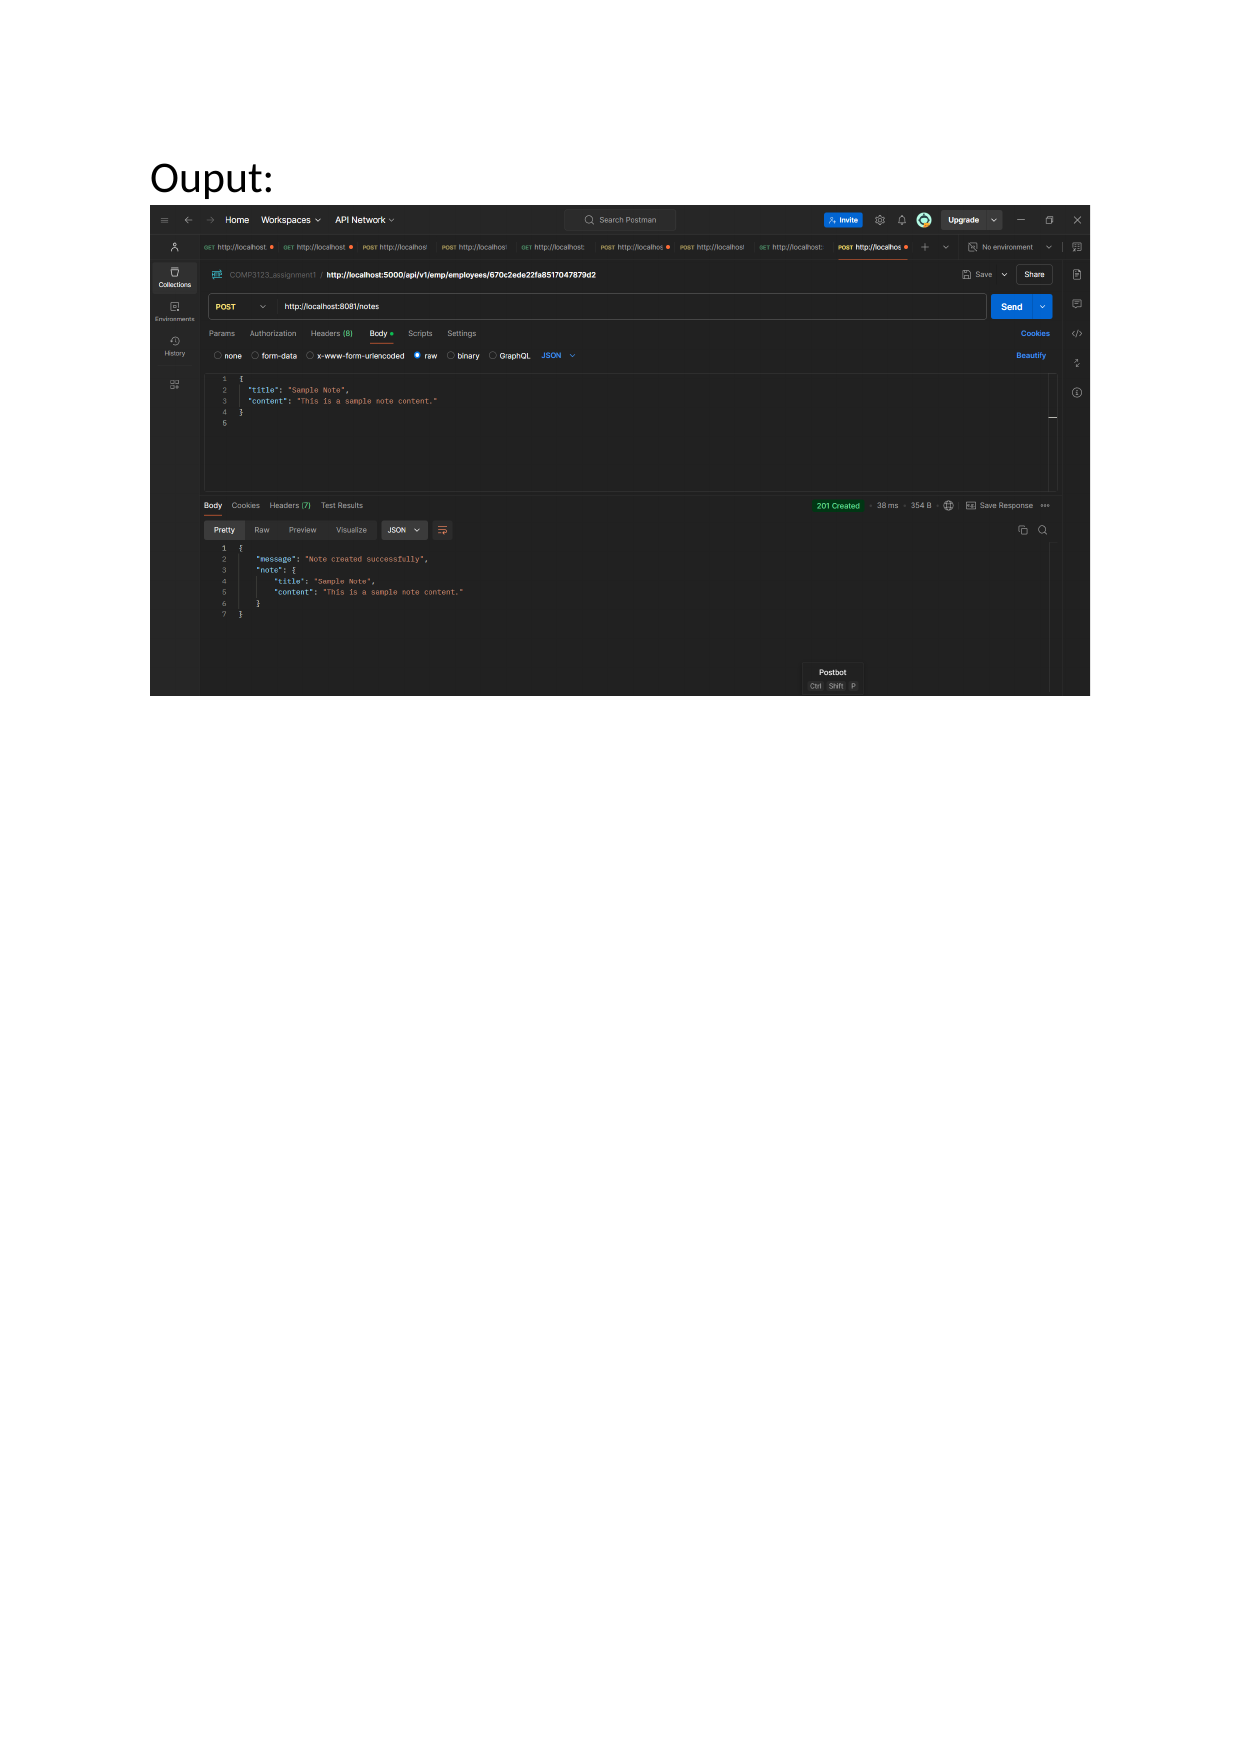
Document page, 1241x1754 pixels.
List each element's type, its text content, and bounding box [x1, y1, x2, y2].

picture [150, 205, 1091, 696]
text Ouput: [150, 150, 1090, 205]
